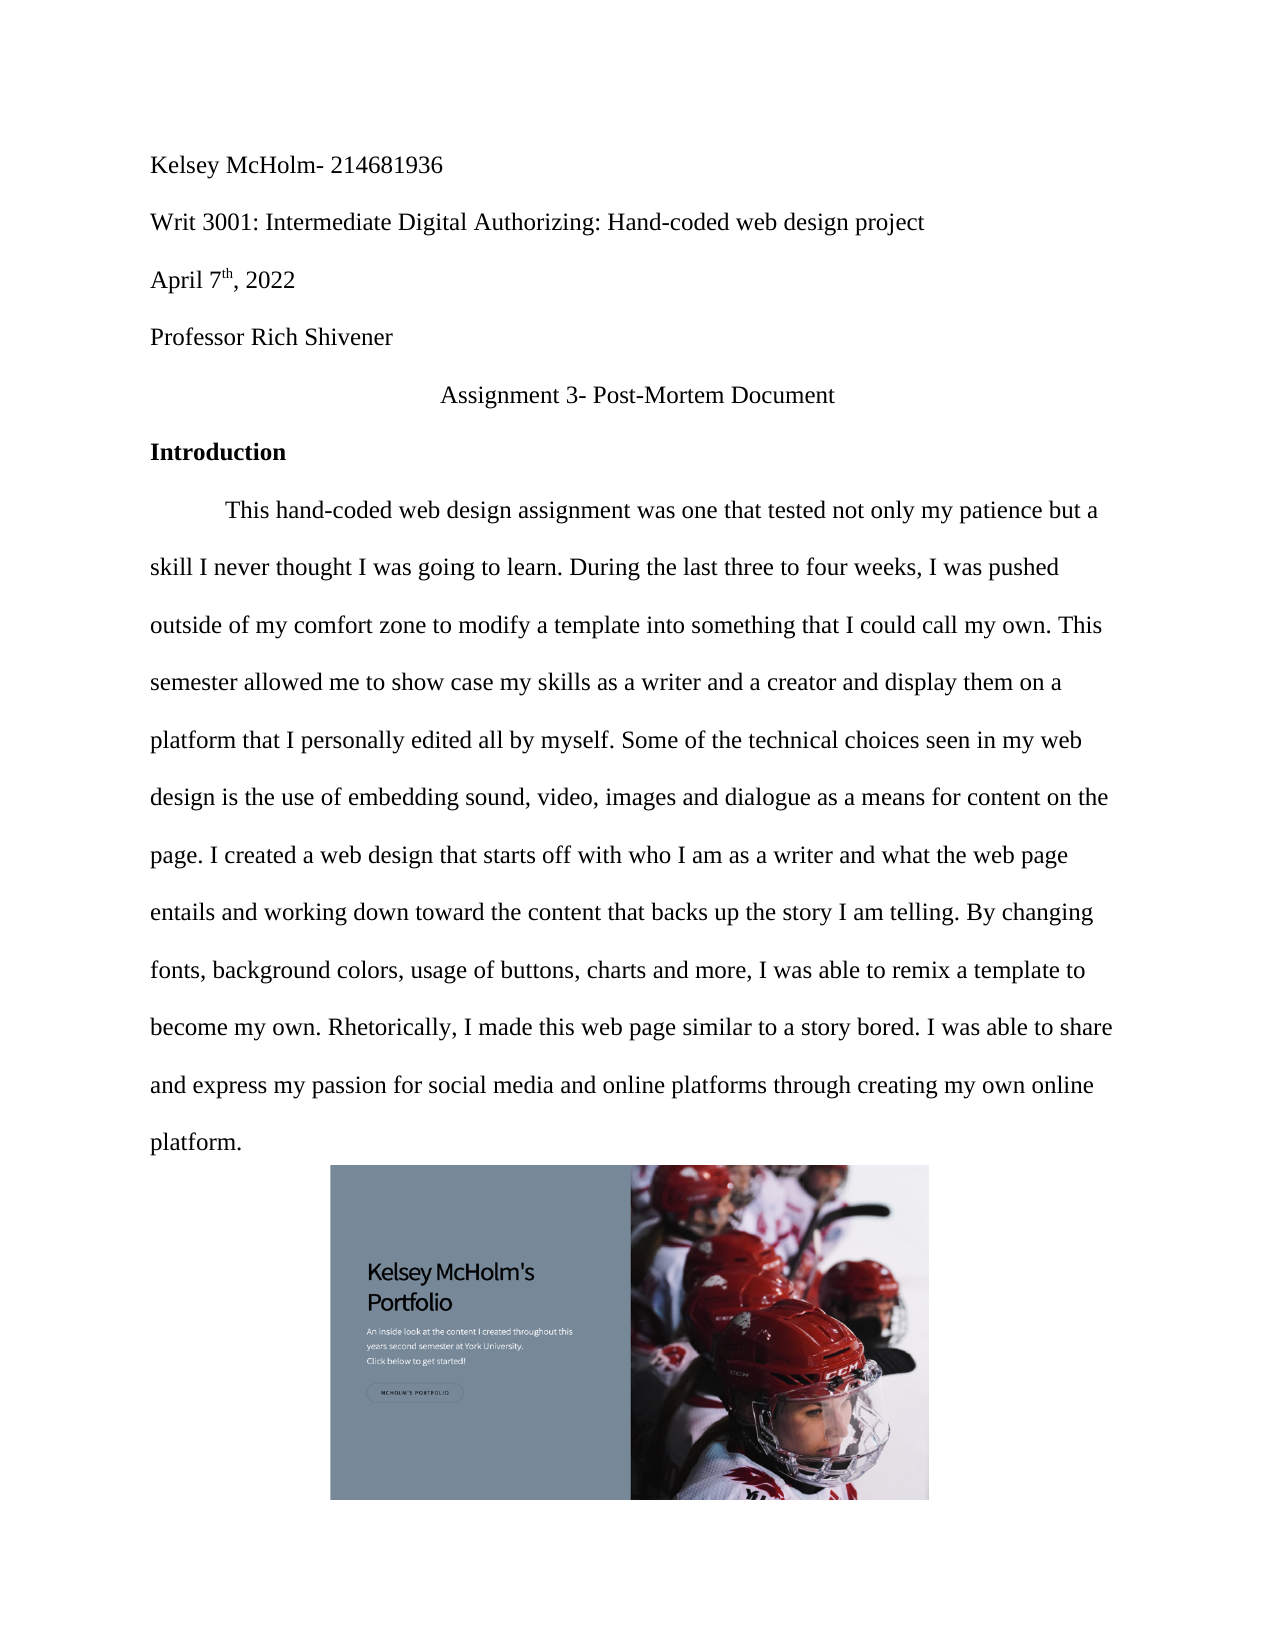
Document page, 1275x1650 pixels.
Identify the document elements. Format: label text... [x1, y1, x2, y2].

text Professor Rich Shivener [150, 322, 1125, 351]
text Introduction [150, 437, 1125, 466]
text Writ 3001: Intermediate Digital Authorizing: Hand-coded web design project [150, 207, 1125, 236]
text Kelsey McHolm- 214681936 [150, 150, 1125, 179]
picture [330, 1165, 929, 1500]
text Assignment 3- Post-Mortem Document [150, 380, 1125, 409]
text April 7th, 2022 [150, 265, 1125, 294]
text This hand-coded web design assignment was one that tested not only my patience but a skill I never thought I was going to learn. During the last three to four weeks, I was pushed outside of my comfort zone to modify a template into something that I could call my own. This semester allowed me to show case my skills as a writer and a creator and display them on a platform that I personally edited all by myself. Some of the technical choices seen in my web design is the use of embedding sound, video, images and dialogue as a means for content on the page. I created a web design that starts off with who I am as a writer and what the web page entails and working down toward the content that backs up the story I am telling. By changing fonts, background colors, usage of buttons, charts and more, I was able to remix a template to become my own. Rhetorically, I made this web page similar to a story bored. I was able to share and express my passion for social media and online platforms through creating my own online platform. [150, 495, 1125, 1156]
